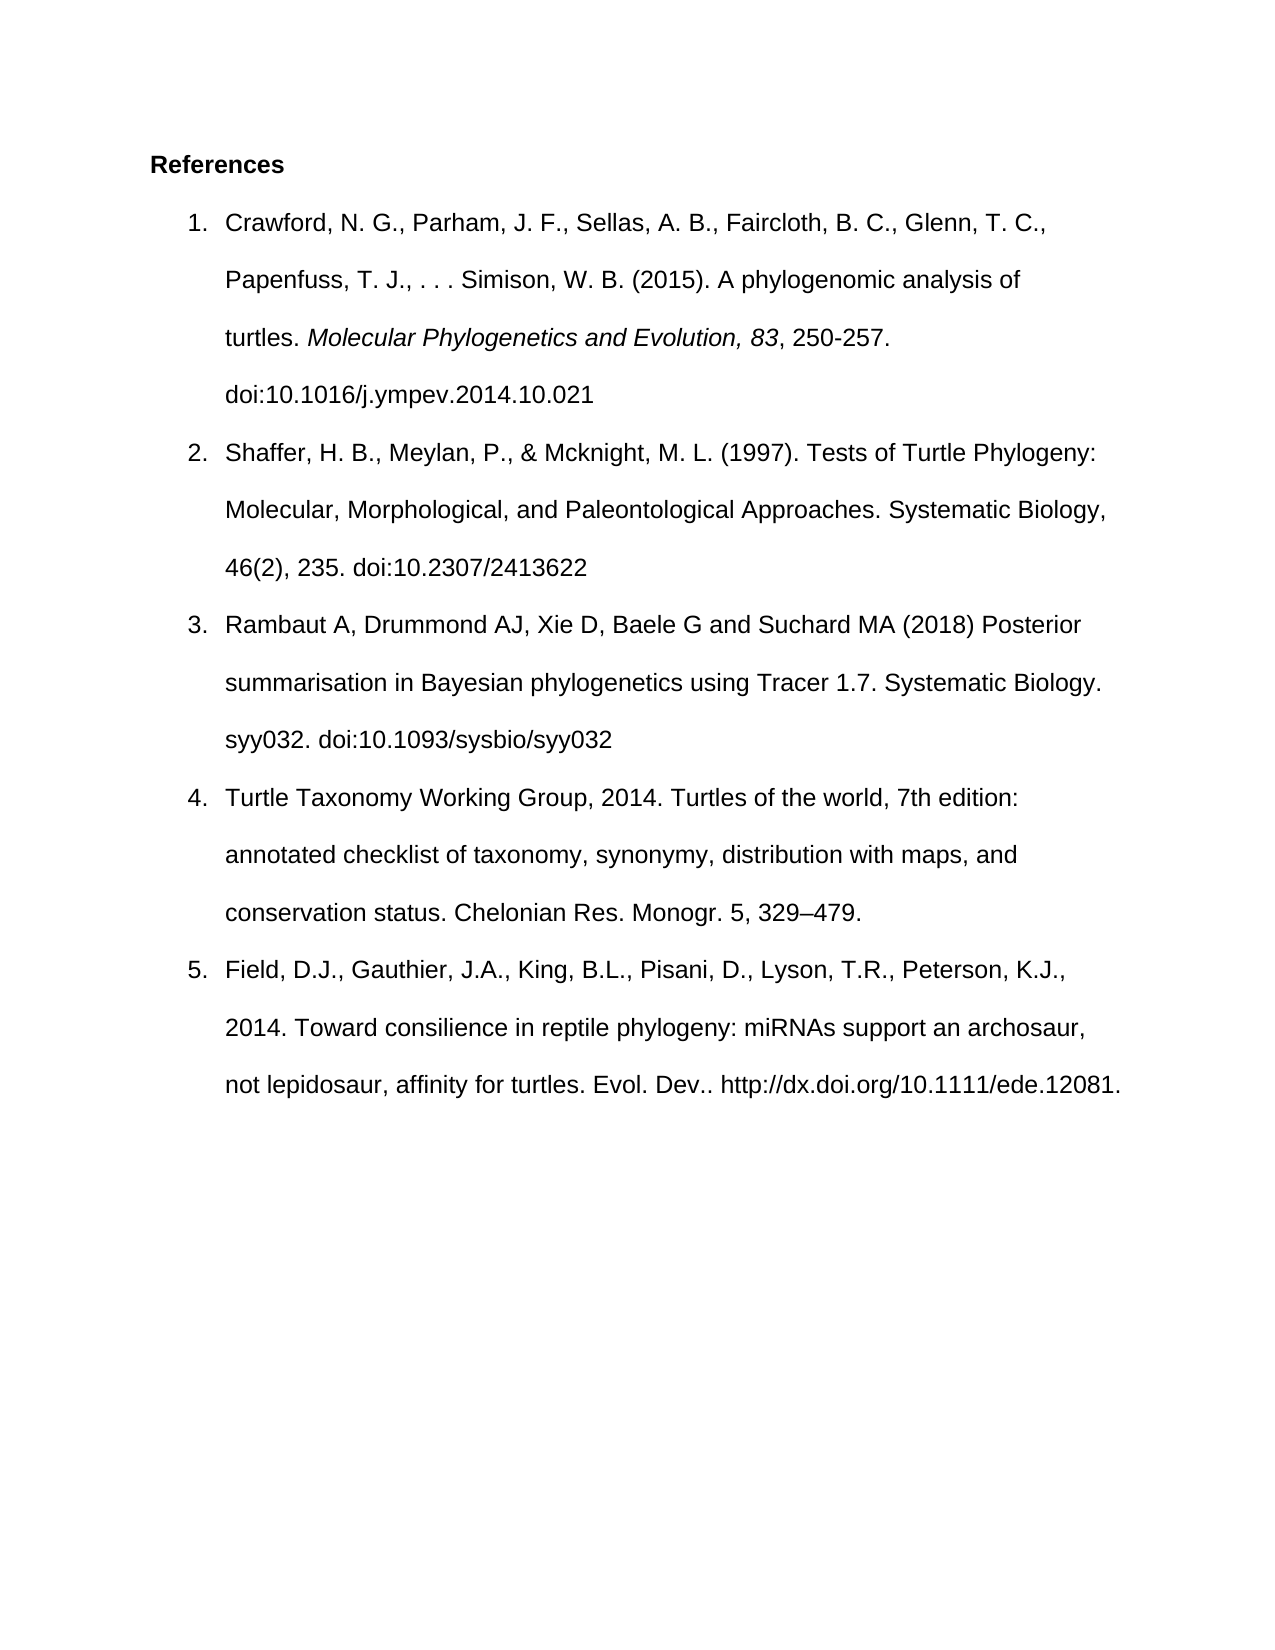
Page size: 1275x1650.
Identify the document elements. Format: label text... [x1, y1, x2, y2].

list Rambaut A, Drummond AJ, Xie D, Baele G and Suchard MA (2018) Posterior summarisation in Bayesian phylogenetics using Tracer 1.7. Systematic Biology. syy032. doi:10.1093/sysbio/syy032 [187, 610, 1125, 754]
list Crawford, N. G., Parham, J. F., Sellas, A. B., Faircloth, B. C., Glenn, T. C., Papenfuss, T. J., . . . Simison, W. B. (2015). A phylogenomic analysis of turtles. Molecular Phylogenetics and Evolution, 83, 250-257. doi:10.1016/j.ympev.2014.10.021 [187, 207, 1125, 409]
list Field, D.J., Gauthier, J.A., King, B.L., Pisani, D., Lyson, T.R., Peterson, K.J., 2014. Toward consilience in reptile phylogeny: miRNAs support an archosaur, not lepidosaur, affinity for turtles. Evol. Dev.. http://dx.doi.org/10.1111/ede.12081. [187, 955, 1125, 1099]
list Turtle Taxonomy Working Group, 2014. Turtles of the world, 7th edition: annotated checklist of taxonomy, synonymy, distribution with maps, and conservation status. Chelonian Res. Monogr. 5, 329–479. [187, 782, 1125, 926]
list Shaffer, H. B., Meylan, P., & Mcknight, M. L. (1997). Tests of Turtle Phylogeny: Molecular, Morphological, and Paleontological Approaches. Systematic Biology, 46(2), 235. doi:10.2307/2413622 [187, 437, 1125, 581]
text References [150, 150, 1125, 179]
